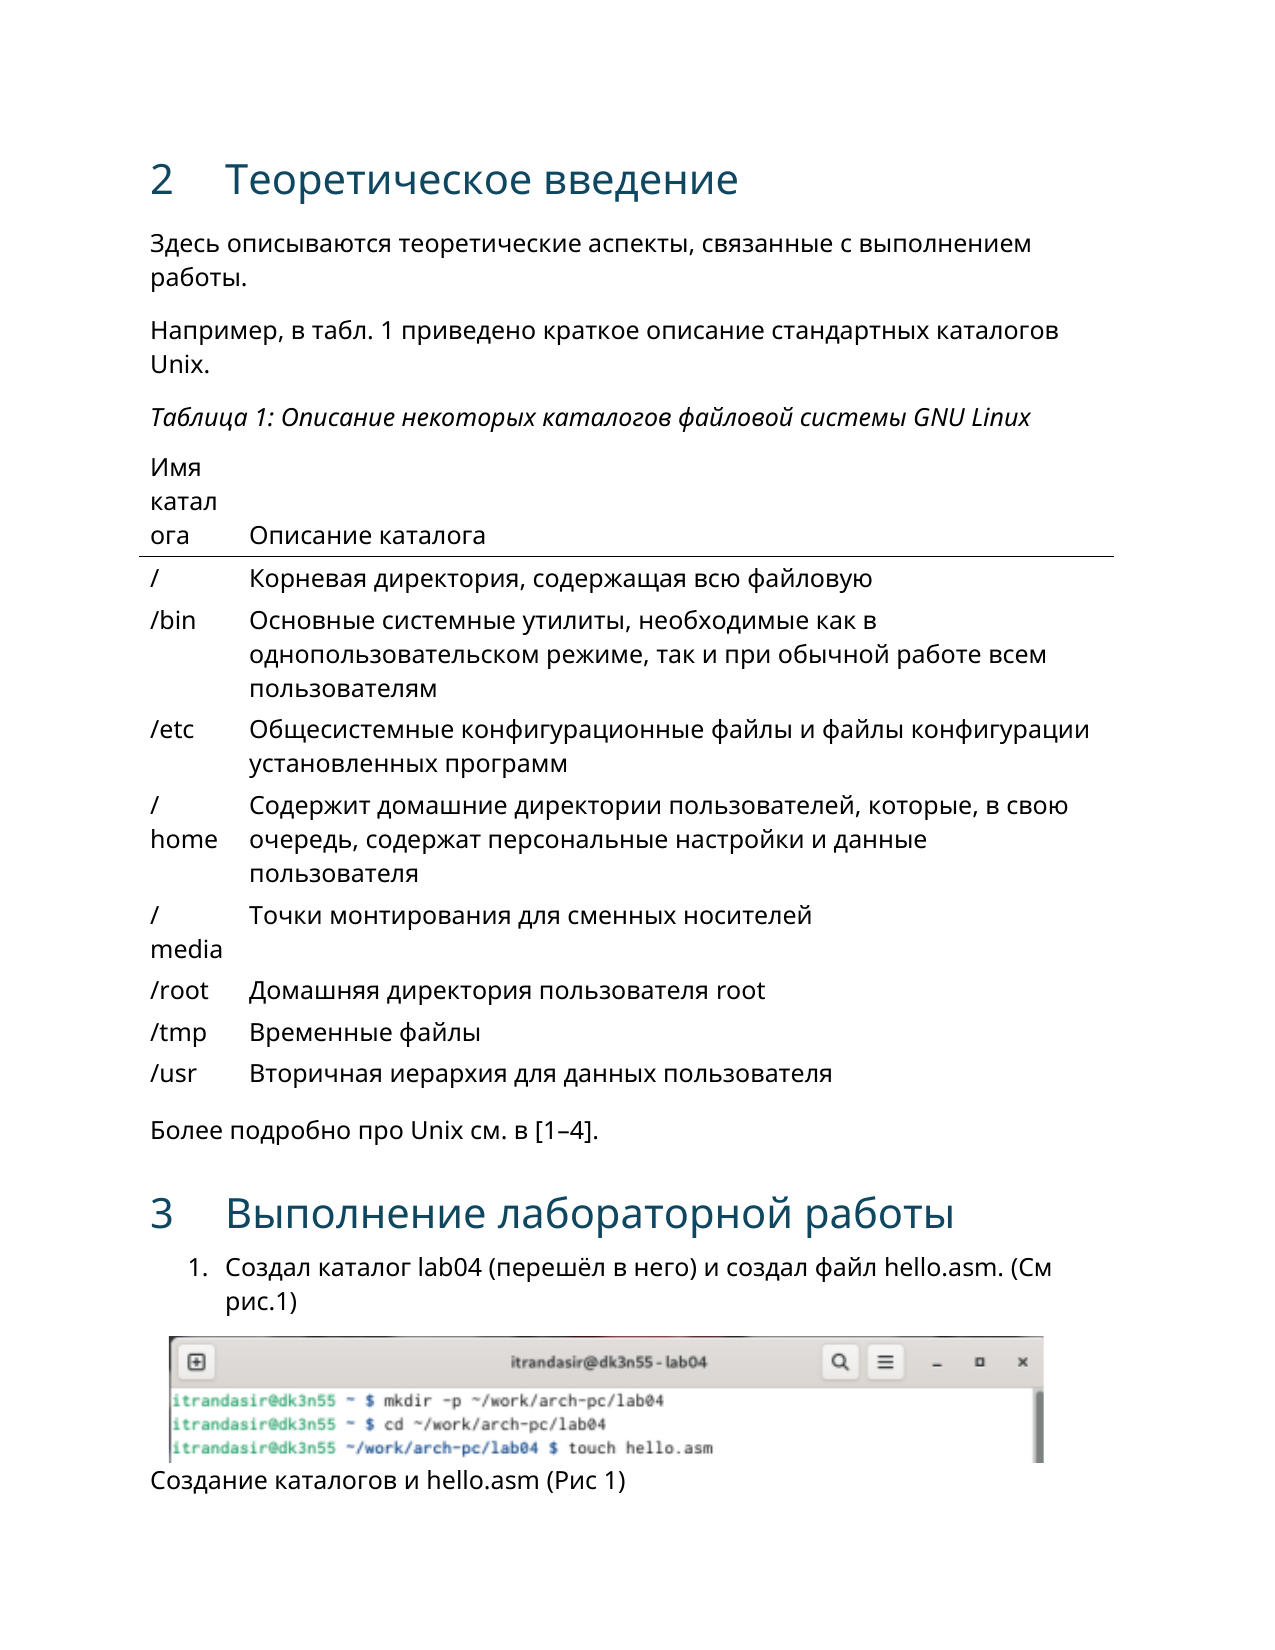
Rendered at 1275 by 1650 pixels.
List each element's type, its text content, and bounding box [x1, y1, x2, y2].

table_cell /home [139, 784, 238, 894]
subtitle 2 Теоретическое введение [150, 150, 1125, 207]
table_cell Точки монтирования для сменных носителей [238, 894, 1114, 969]
text Более подробно про Unix см. в [1–4]. [150, 1113, 1125, 1147]
table_cell /media [139, 894, 238, 969]
table_cell Общесистемные конфигурационные файлы и файлы конфигурации установленных программ [238, 708, 1114, 784]
table_cell Содержит домашние директории пользователей, которые, в свою очередь, содержат персональные настройки и данные пользователя [238, 784, 1114, 894]
table_cell Домашняя директория пользователя root [238, 969, 1114, 1011]
list Создал каталог lab04 (перешёл в него) и создал файл hello.asm. (См рис.1) [187, 1249, 1125, 1317]
table_cell /etc [139, 708, 238, 784]
table_cell Временные файлы [238, 1011, 1114, 1052]
table_cell /bin [139, 599, 238, 708]
table_header Описание каталога [238, 446, 1114, 556]
text Например, в табл. 1 приведено краткое описание стандартных каталогов Unix. [150, 312, 1125, 381]
table_header Имя каталога [139, 446, 238, 556]
text Таблица 1: Описание некоторых каталогов файловой системы GNU Linux [150, 399, 1125, 433]
table_cell Основные системные утилиты, необходимые как в однопользовательском режиме, так и при обычной работе всем пользователям [238, 599, 1114, 708]
text Здесь описываются теоретические аспекты, связанные с выполнением работы. [150, 226, 1125, 294]
table_cell Корневая директория, содержащая всю файловую [238, 557, 1114, 599]
table_cell Вторичная иерархия для данных пользователя [238, 1053, 1114, 1094]
table_cell / [139, 557, 238, 599]
table_cell /tmp [139, 1011, 238, 1052]
picture [168, 1336, 1044, 1463]
table_cell /root [139, 969, 238, 1011]
table_cell /usr [139, 1053, 238, 1094]
subtitle 3 Выполнение лабораторной работы [150, 1184, 1125, 1241]
